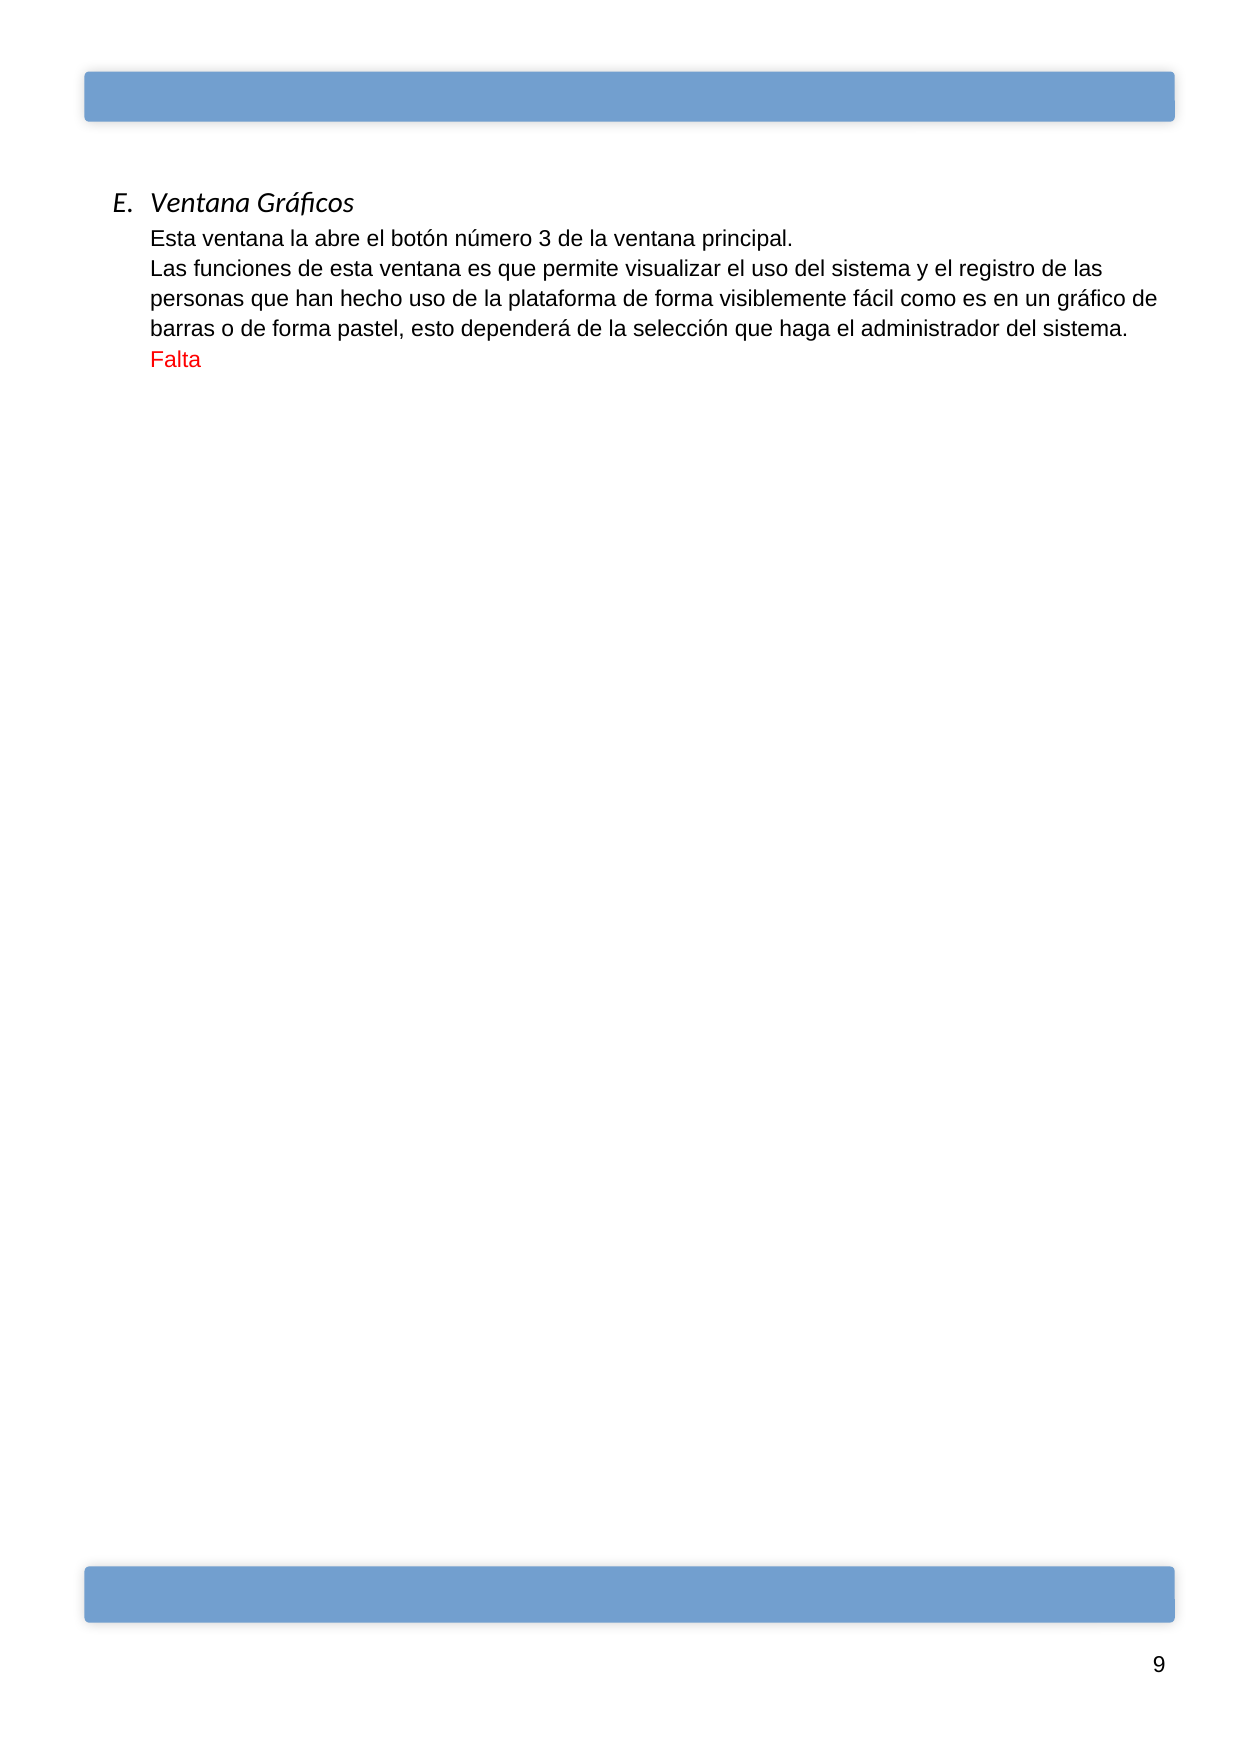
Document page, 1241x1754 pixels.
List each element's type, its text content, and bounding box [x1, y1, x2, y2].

list Falta [150, 346, 1165, 372]
list Las funciones de esta ventana es que permite visualizar el uso del sistema y el registro de las personas que han hecho uso de la plataforma de forma visiblemente fácil como es en un gráfico de barras o de forma pastel, esto dependerá de la selección que haga el administrador del sistema. [150, 255, 1165, 342]
list Esta ventana la abre el botón número 3 de la ventana principal. [150, 225, 1165, 251]
list Ventana Gráficos [112, 184, 1165, 219]
